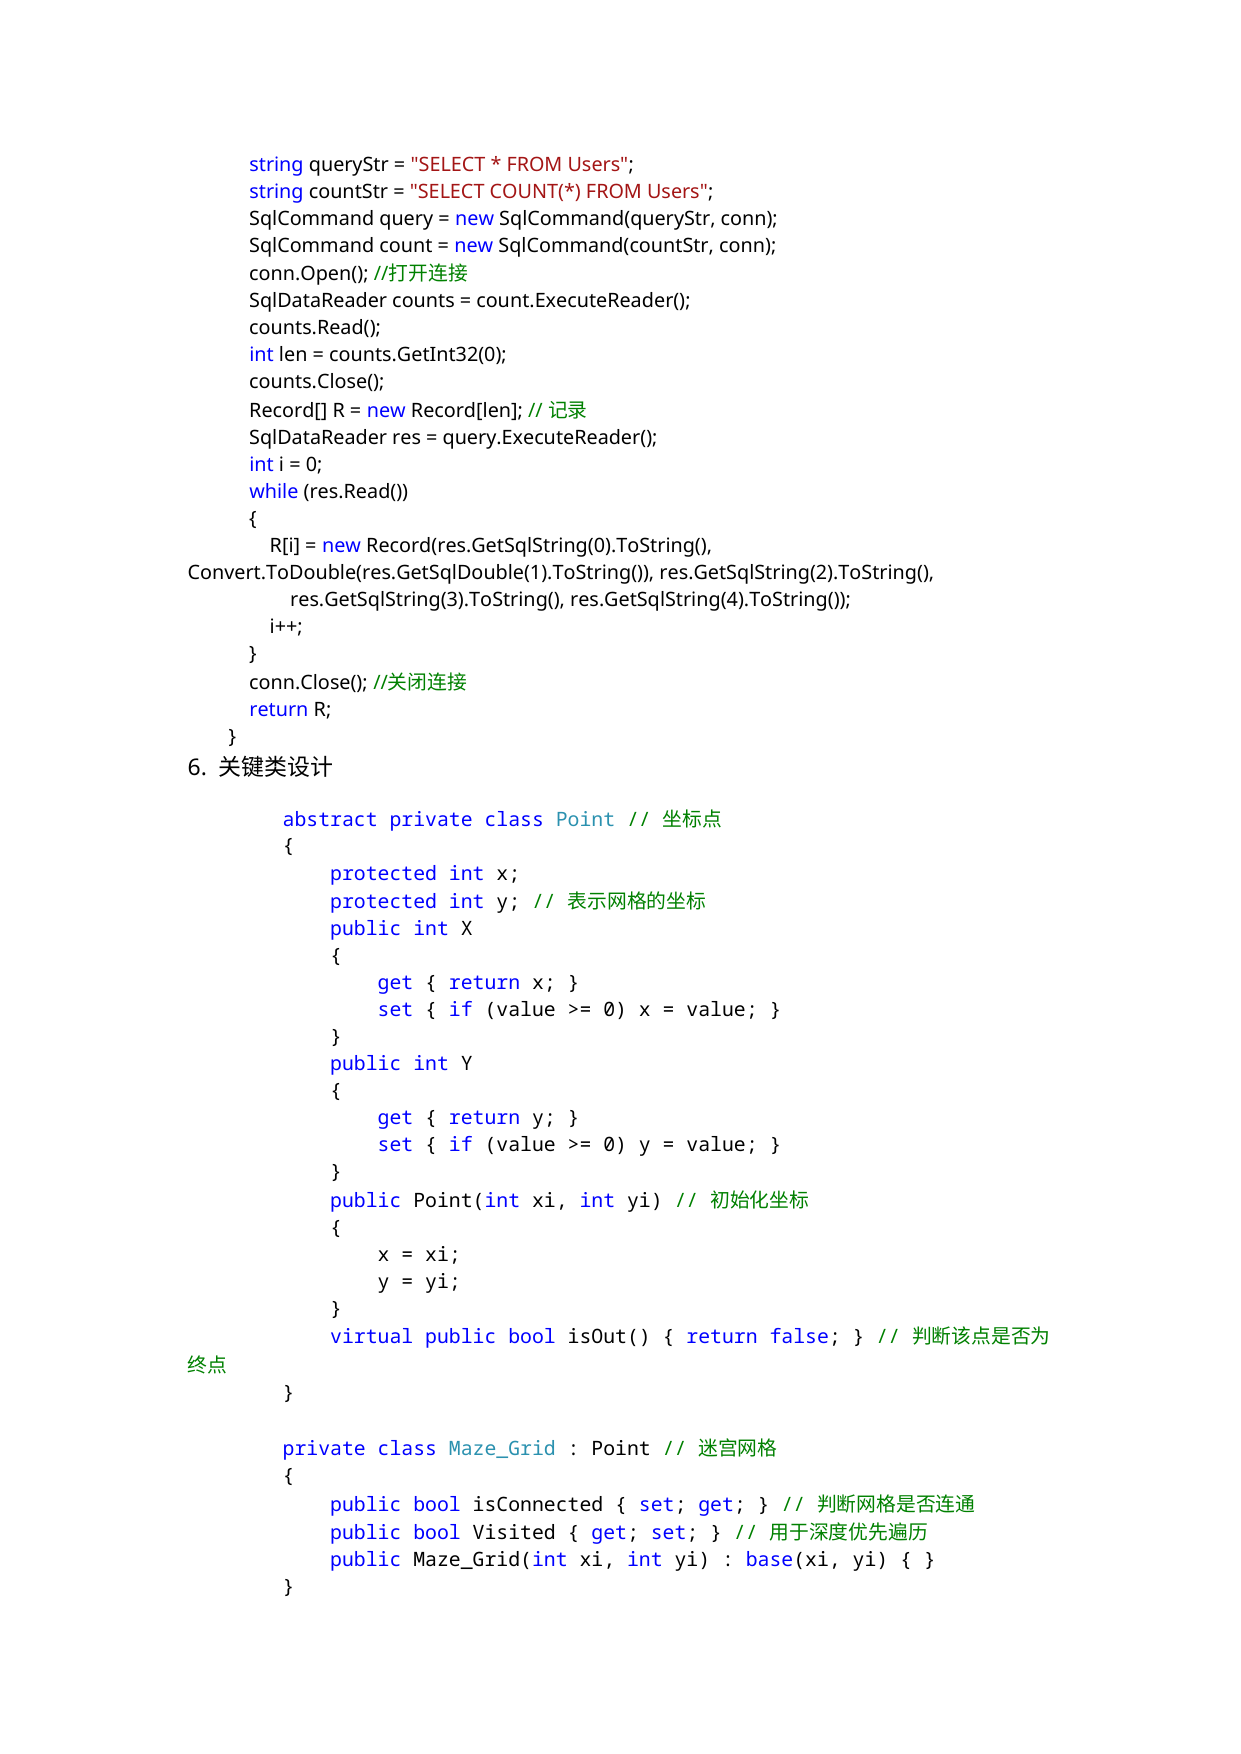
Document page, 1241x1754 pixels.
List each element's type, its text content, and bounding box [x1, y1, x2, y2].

text } [187, 1157, 1053, 1184]
text counts.Read(); [187, 314, 1053, 341]
text int len = counts.GetInt32(0); [187, 341, 1053, 368]
text { [187, 1213, 1053, 1240]
text } [187, 639, 1053, 666]
text } [187, 722, 1053, 749]
text conn.Open(); //打开连接 [187, 258, 1053, 287]
text public bool isConnected { set; get; } // 判断网格是否连通 [187, 1488, 1053, 1517]
text public bool Visited { get; set; } // 用于深度优先遍历 [187, 1517, 1053, 1546]
text i++; [187, 612, 1053, 639]
text public int Y [187, 1049, 1053, 1076]
text x = xi; [187, 1240, 1053, 1267]
text SqlDataReader counts = count.ExecuteReader(); [187, 287, 1053, 314]
text { [187, 941, 1053, 968]
text } [187, 1022, 1053, 1049]
text string queryStr = "SELECT * FROM Users"; [187, 150, 1053, 177]
text conn.Close(); //关闭连接 [187, 666, 1053, 695]
text } [187, 1572, 1053, 1599]
text SqlDataReader res = query.ExecuteReader(); [187, 423, 1053, 450]
text public int X [187, 914, 1053, 941]
text y = yi; [187, 1267, 1053, 1294]
text R[i] = new Record(res.GetSqlString(0).ToString(), Convert.ToDouble(res.GetSqlDouble(1).ToString()), res.GetSqlString(2).ToString(), [187, 531, 1053, 585]
text { [187, 1461, 1053, 1488]
text counts.Close(); [187, 368, 1053, 394]
text while (res.Read()) [187, 477, 1053, 504]
text string countStr = "SELECT COUNT(*) FROM Users"; [187, 177, 1053, 204]
text protected int y; // 表示网格的坐标 [187, 886, 1053, 914]
text res.GetSqlString(3).ToString(), res.GetSqlString(4).ToString()); [187, 585, 1053, 612]
text virtual public bool isOut() { return false; } // 判断该点是否为终点 [187, 1321, 1053, 1378]
text } [187, 1378, 1053, 1405]
text protected int x; [187, 859, 1053, 886]
text get { return y; } [187, 1103, 1053, 1130]
text Record[] R = new Record[len]; // 记录 [187, 394, 1053, 423]
text int i = 0; [187, 450, 1053, 477]
text get { return x; } [187, 968, 1053, 995]
text } [187, 1294, 1053, 1321]
text return R; [187, 695, 1053, 722]
text set { if (value >= 0) x = value; } [187, 995, 1053, 1022]
text SqlCommand query = new SqlCommand(queryStr, conn); [187, 204, 1053, 231]
text public Maze_Grid(int xi, int yi) : base(xi, yi) { } [187, 1546, 1053, 1572]
text { [187, 504, 1053, 531]
text abstract private class Point // 坐标点 [187, 803, 1053, 832]
text { [187, 1076, 1053, 1103]
text { [187, 832, 1053, 859]
text public Point(int xi, int yi) // 初始化坐标 [187, 1184, 1053, 1213]
text SqlCommand count = new SqlCommand(countStr, conn); [187, 231, 1053, 258]
text 6. 关键类设计 [187, 749, 1053, 782]
text set { if (value >= 0) y = value; } [187, 1130, 1053, 1157]
text private class Maze_Grid : Point // 迷宫网格 [187, 1432, 1053, 1461]
